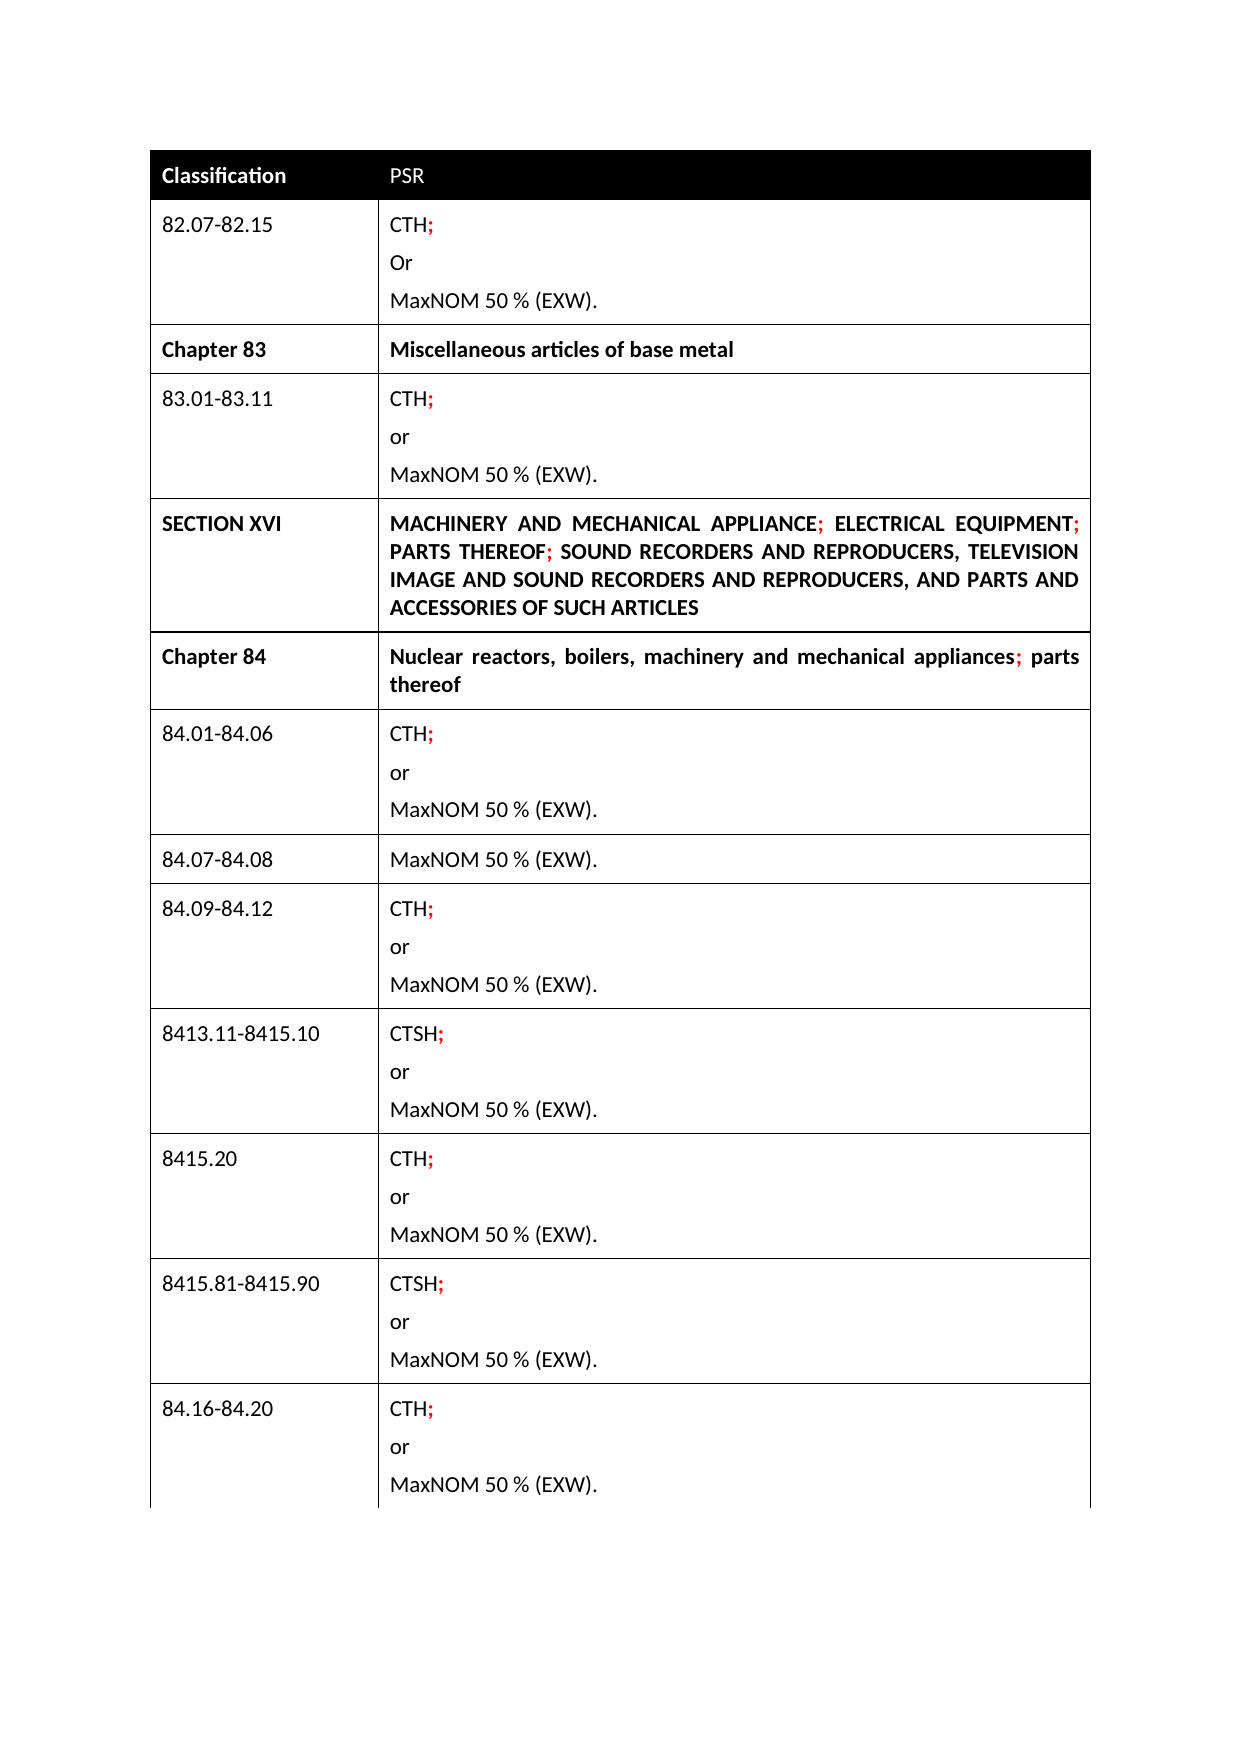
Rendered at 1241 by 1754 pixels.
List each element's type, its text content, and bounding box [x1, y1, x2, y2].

table_cell Nuclear reactors, boilers, machinery and mechanical appliances; parts thereof [379, 633, 1090, 708]
table_cell CTH; Or MaxNOM 50 % (EXW). [379, 200, 1090, 324]
table_cell CTH; or MaxNOM 50 % (EXW). [379, 374, 1090, 498]
table_cell 84.09-84.12 [151, 884, 378, 1008]
table_cell CTSH; or MaxNOM 50 % (EXW). [379, 1259, 1090, 1383]
table_cell CTH; or MaxNOM 50 % (EXW). [379, 1384, 1090, 1508]
table_cell 8415.81-8415.90 [151, 1259, 378, 1383]
table_cell 84.01-84.06 [151, 710, 378, 834]
table_cell CTH; or MaxNOM 50 % (EXW). [379, 1134, 1090, 1258]
table_cell SECTION XVI [151, 499, 378, 631]
table_cell 82.07-82.15 [151, 200, 378, 324]
table_cell 83.01-83.11 [151, 374, 378, 498]
table_cell 8413.11-8415.10 [151, 1009, 378, 1133]
table_cell Miscellaneous articles of base metal [379, 325, 1090, 373]
table_cell CTSH; or MaxNOM 50 % (EXW). [379, 1009, 1090, 1133]
table_cell 84.07-84.08 [151, 835, 378, 883]
table_cell MaxNOM 50 % (EXW). [379, 835, 1090, 883]
table_cell Chapter 83 [151, 325, 378, 373]
table_cell 84.16-84.20 [151, 1384, 378, 1508]
table_cell MACHINERY AND MECHANICAL APPLIANCE; ELECTRICAL EQUIPMENT; PARTS THEREOF; SOUND RECORDERS AND REPRODUCERS, TELEVISION IMAGE AND SOUND RECORDERS AND REPRODUCERS, AND PARTS AND ACCESSORIES OF SUCH ARTICLES [379, 499, 1090, 631]
table_cell Chapter 84 [151, 633, 378, 708]
table_cell CTH; or MaxNOM 50 % (EXW). [379, 884, 1090, 1008]
table_cell CTH; or MaxNOM 50 % (EXW). [379, 710, 1090, 834]
table_header PSR [379, 151, 1090, 199]
table_header Classification [151, 151, 378, 199]
table_cell 8415.20 [151, 1134, 378, 1258]
